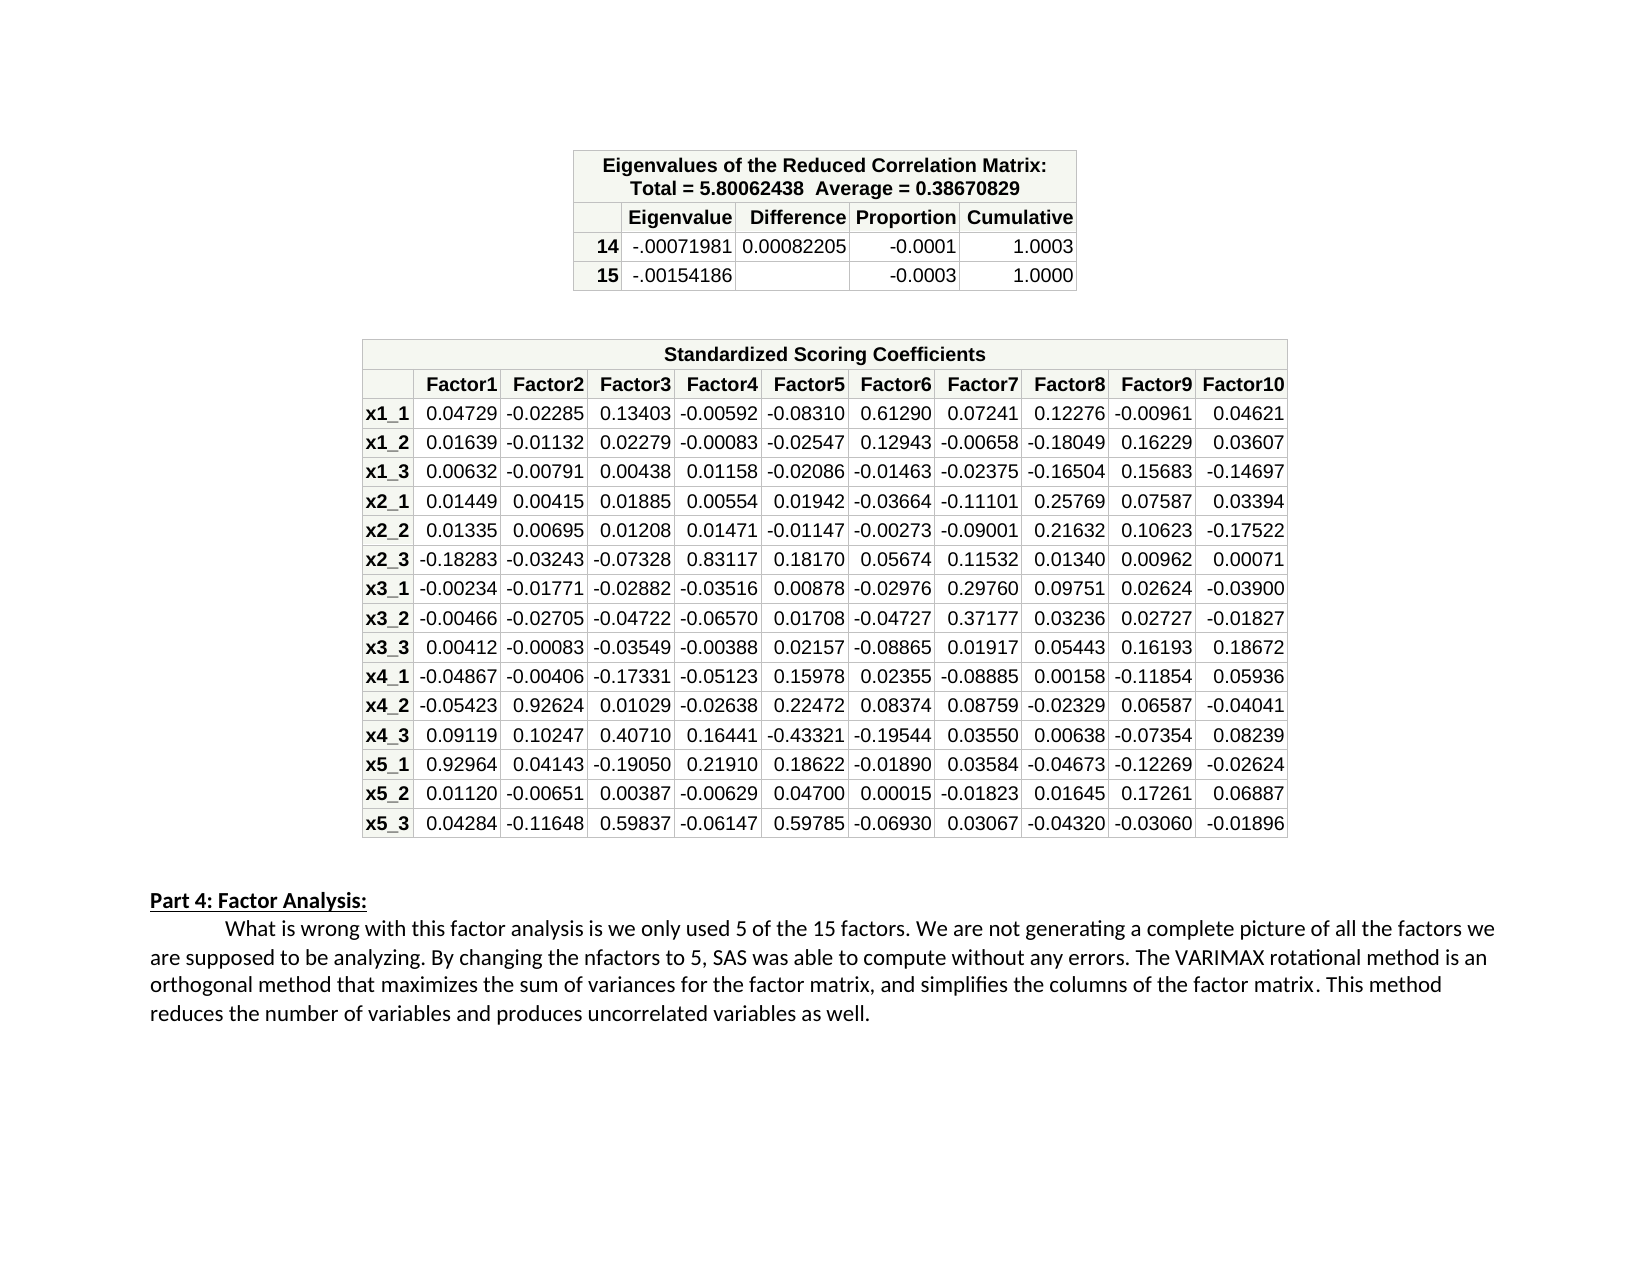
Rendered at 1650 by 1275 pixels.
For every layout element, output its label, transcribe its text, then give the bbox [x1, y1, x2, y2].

table_cell 0.00438 [588, 458, 674, 486]
table_cell 0.04621 [1196, 399, 1287, 427]
table_cell 0.08374 [849, 692, 934, 720]
table_cell -0.01890 [849, 750, 934, 779]
table_cell -0.0001 [850, 233, 959, 261]
table_cell x3_3 [363, 633, 413, 662]
table_cell 0.17261 [1109, 780, 1195, 808]
table_cell Proportion [850, 203, 959, 231]
table_cell -0.00658 [935, 429, 1021, 457]
table_cell Eigenvalue [622, 203, 735, 231]
table_cell 0.01639 [414, 429, 500, 457]
table_cell 0.06587 [1109, 692, 1195, 720]
table_cell Factor5 [762, 370, 848, 398]
table_cell -0.19544 [849, 721, 934, 749]
table_cell -0.06147 [675, 809, 761, 837]
table_cell -0.03900 [1196, 575, 1287, 603]
table_cell -0.00273 [849, 516, 934, 544]
table_cell -0.06570 [675, 604, 761, 632]
table_cell -0.02329 [1022, 692, 1108, 720]
table_cell 0.59837 [588, 809, 674, 837]
table_cell x2_3 [363, 546, 413, 574]
table_cell 0.04729 [414, 399, 500, 427]
table_cell x5_3 [363, 809, 413, 837]
table_cell 0.83117 [675, 546, 761, 574]
table_cell -.00154186 [622, 262, 735, 290]
table_cell 0.13403 [588, 399, 674, 427]
table_cell x3_2 [363, 604, 413, 632]
table_cell x4_2 [363, 692, 413, 720]
table_cell 0.01029 [588, 692, 674, 720]
table_cell -0.02285 [501, 399, 587, 427]
text What is wrong with this factor analysis is we only used 5 of the 15 factors. We are not generating a complete picture of all the factors we are supposed to be analyzing. By changing the nfactors to 5, SAS was able to compute without any errors. The VARIMAX rotational method is an orthogonal method that maximizes the sum of variances for the factor matrix, and simplifies the columns of the factor matrix. This method reduces the number of variables and produces uncorrelated variables as well. [150, 914, 1500, 1027]
table_cell 0.00015 [849, 780, 934, 808]
table_cell -0.01463 [849, 458, 934, 486]
table_cell -0.03549 [588, 633, 674, 662]
table_cell -0.18283 [414, 546, 500, 574]
table_cell 0.09751 [1022, 575, 1108, 603]
table_cell -0.11648 [501, 809, 587, 837]
table_cell -0.02086 [762, 458, 848, 486]
table_cell -0.43321 [762, 721, 848, 749]
table_cell 0.00695 [501, 516, 587, 544]
table_cell 0.01449 [414, 487, 500, 515]
table_cell 0.07241 [935, 399, 1021, 427]
table_cell -0.07328 [588, 546, 674, 574]
table_cell -0.02547 [762, 429, 848, 457]
table_cell 0.03067 [935, 809, 1021, 837]
table_cell 0.01158 [675, 458, 761, 486]
table_cell -0.12269 [1109, 750, 1195, 779]
table_cell 0.16193 [1109, 633, 1195, 662]
table_cell 0.03584 [935, 750, 1021, 779]
table_cell -0.02976 [849, 575, 934, 603]
table_cell 0.00638 [1022, 721, 1108, 749]
table_cell -0.18049 [1022, 429, 1108, 457]
table_cell 0.10623 [1109, 516, 1195, 544]
table_cell Factor4 [675, 370, 761, 398]
table_cell -0.16504 [1022, 458, 1108, 486]
table_cell x4_3 [363, 721, 413, 749]
table_cell 0.02157 [762, 633, 848, 662]
table_cell [363, 370, 413, 398]
table_cell 0.02355 [849, 663, 934, 691]
table_cell Factor8 [1022, 370, 1108, 398]
table_cell -0.01823 [935, 780, 1021, 808]
table_cell 0.01208 [588, 516, 674, 544]
table_cell 0.18170 [762, 546, 848, 574]
table_cell -0.0003 [850, 262, 959, 290]
table_cell -0.08865 [849, 633, 934, 662]
table_header Standardized Scoring Coefficients [363, 340, 1287, 369]
table_cell 0.06887 [1196, 780, 1287, 808]
table_cell -0.04320 [1022, 809, 1108, 837]
table_cell -0.02638 [675, 692, 761, 720]
table_cell 15 [574, 262, 621, 290]
table_cell 0.01471 [675, 516, 761, 544]
table_cell -0.01896 [1196, 809, 1287, 837]
table_cell -0.04727 [849, 604, 934, 632]
table_cell -0.00234 [414, 575, 500, 603]
table_cell 0.00962 [1109, 546, 1195, 574]
table_cell x1_3 [363, 458, 413, 486]
table_cell 0.02624 [1109, 575, 1195, 603]
table_cell 0.05936 [1196, 663, 1287, 691]
table_cell -0.11101 [935, 487, 1021, 515]
table_cell 0.02727 [1109, 604, 1195, 632]
table_cell 0.25769 [1022, 487, 1108, 515]
table_cell 0.00082205 [736, 233, 849, 261]
table_cell -0.02882 [588, 575, 674, 603]
table_cell 0.18672 [1196, 633, 1287, 662]
table_cell -0.02375 [935, 458, 1021, 486]
table_cell -0.07354 [1109, 721, 1195, 749]
table_cell -0.03060 [1109, 809, 1195, 837]
table_cell 0.21910 [675, 750, 761, 779]
table_cell 0.04700 [762, 780, 848, 808]
table_cell x1_1 [363, 399, 413, 427]
table_cell Difference [736, 203, 849, 231]
table_cell 0.01340 [1022, 546, 1108, 574]
table_cell 0.01645 [1022, 780, 1108, 808]
table_cell [574, 203, 621, 231]
table_cell Factor3 [588, 370, 674, 398]
table_cell -0.01132 [501, 429, 587, 457]
table_cell -0.00651 [501, 780, 587, 808]
table_cell 0.07587 [1109, 487, 1195, 515]
table_cell -0.00791 [501, 458, 587, 486]
table_cell Factor7 [935, 370, 1021, 398]
table_cell 0.00412 [414, 633, 500, 662]
table_cell x4_1 [363, 663, 413, 691]
table_cell -0.14697 [1196, 458, 1287, 486]
table_cell Factor2 [501, 370, 587, 398]
table_cell 0.01942 [762, 487, 848, 515]
table_cell -0.09001 [935, 516, 1021, 544]
table_cell 0.05443 [1022, 633, 1108, 662]
table_cell 0.03550 [935, 721, 1021, 749]
table_cell 0.92624 [501, 692, 587, 720]
table_cell 0.18622 [762, 750, 848, 779]
table_cell 0.59785 [762, 809, 848, 837]
table_cell 1.0003 [960, 233, 1076, 261]
table_cell x1_2 [363, 429, 413, 457]
table_cell 0.01335 [414, 516, 500, 544]
table_cell 0.01885 [588, 487, 674, 515]
table_cell -0.00083 [675, 429, 761, 457]
table_cell Factor1 [414, 370, 500, 398]
table_cell -0.03243 [501, 546, 587, 574]
table_cell Cumulative [960, 203, 1076, 231]
table_cell 0.15683 [1109, 458, 1195, 486]
table_cell 0.00387 [588, 780, 674, 808]
table_cell 0.04143 [501, 750, 587, 779]
table_cell -0.05423 [414, 692, 500, 720]
table_cell [736, 262, 849, 290]
table_cell -0.04673 [1022, 750, 1108, 779]
table_cell -.00071981 [622, 233, 735, 261]
table_cell 0.10247 [501, 721, 587, 749]
table_cell -0.00466 [414, 604, 500, 632]
table_cell x2_1 [363, 487, 413, 515]
table_cell -0.00388 [675, 633, 761, 662]
table_cell -0.17331 [588, 663, 674, 691]
table_cell 0.21632 [1022, 516, 1108, 544]
table_cell -0.01771 [501, 575, 587, 603]
table_cell 0.00415 [501, 487, 587, 515]
table_cell -0.03664 [849, 487, 934, 515]
table_cell -0.19050 [588, 750, 674, 779]
table_cell -0.00629 [675, 780, 761, 808]
table_cell 0.00632 [414, 458, 500, 486]
text Part 4: Factor Analysis: [150, 887, 1500, 914]
table_cell -0.06930 [849, 809, 934, 837]
table_cell 0.40710 [588, 721, 674, 749]
table_cell 14 [574, 233, 621, 261]
table_cell x5_2 [363, 780, 413, 808]
table_cell -0.00592 [675, 399, 761, 427]
table_cell -0.02624 [1196, 750, 1287, 779]
table_cell -0.03516 [675, 575, 761, 603]
table_cell 0.03236 [1022, 604, 1108, 632]
table_cell 1.0000 [960, 262, 1076, 290]
table_cell Factor10 [1196, 370, 1287, 398]
table_cell -0.04722 [588, 604, 674, 632]
table_cell 0.92964 [414, 750, 500, 779]
table_cell 0.61290 [849, 399, 934, 427]
table_cell 0.16441 [675, 721, 761, 749]
table_cell 0.15978 [762, 663, 848, 691]
table_cell -0.00961 [1109, 399, 1195, 427]
table_cell 0.02279 [588, 429, 674, 457]
table_cell 0.00071 [1196, 546, 1287, 574]
table_cell -0.00083 [501, 633, 587, 662]
table_cell -0.01147 [762, 516, 848, 544]
table_cell Factor9 [1109, 370, 1195, 398]
table_cell 0.29760 [935, 575, 1021, 603]
table_cell 0.03394 [1196, 487, 1287, 515]
table_cell -0.17522 [1196, 516, 1287, 544]
table_cell -0.05123 [675, 663, 761, 691]
table_cell 0.22472 [762, 692, 848, 720]
table_cell 0.00158 [1022, 663, 1108, 691]
table_cell Factor6 [849, 370, 934, 398]
table_cell 0.00554 [675, 487, 761, 515]
table_cell 0.16229 [1109, 429, 1195, 457]
table_cell 0.00878 [762, 575, 848, 603]
table_cell 0.37177 [935, 604, 1021, 632]
table_cell 0.01708 [762, 604, 848, 632]
table_cell -0.04041 [1196, 692, 1287, 720]
table_cell -0.01827 [1196, 604, 1287, 632]
table_cell 0.01120 [414, 780, 500, 808]
table_cell -0.08310 [762, 399, 848, 427]
table_cell x3_1 [363, 575, 413, 603]
table_cell 0.04284 [414, 809, 500, 837]
table_cell -0.02705 [501, 604, 587, 632]
table_cell 0.05674 [849, 546, 934, 574]
table_cell -0.11854 [1109, 663, 1195, 691]
table_cell 0.12276 [1022, 399, 1108, 427]
table_cell 0.08239 [1196, 721, 1287, 749]
table_cell -0.04867 [414, 663, 500, 691]
table_cell x5_1 [363, 750, 413, 779]
table_cell 0.12943 [849, 429, 934, 457]
table_cell 0.09119 [414, 721, 500, 749]
table_cell 0.11532 [935, 546, 1021, 574]
table_cell -0.08885 [935, 663, 1021, 691]
table_cell x2_2 [363, 516, 413, 544]
table_header Eigenvalues of the Reduced Correlation Matrix: Total = 5.80062438 Average = 0.38670829 [574, 151, 1076, 202]
table_cell 0.03607 [1196, 429, 1287, 457]
table_cell -0.00406 [501, 663, 587, 691]
table_cell 0.01917 [935, 633, 1021, 662]
table_cell 0.08759 [935, 692, 1021, 720]
